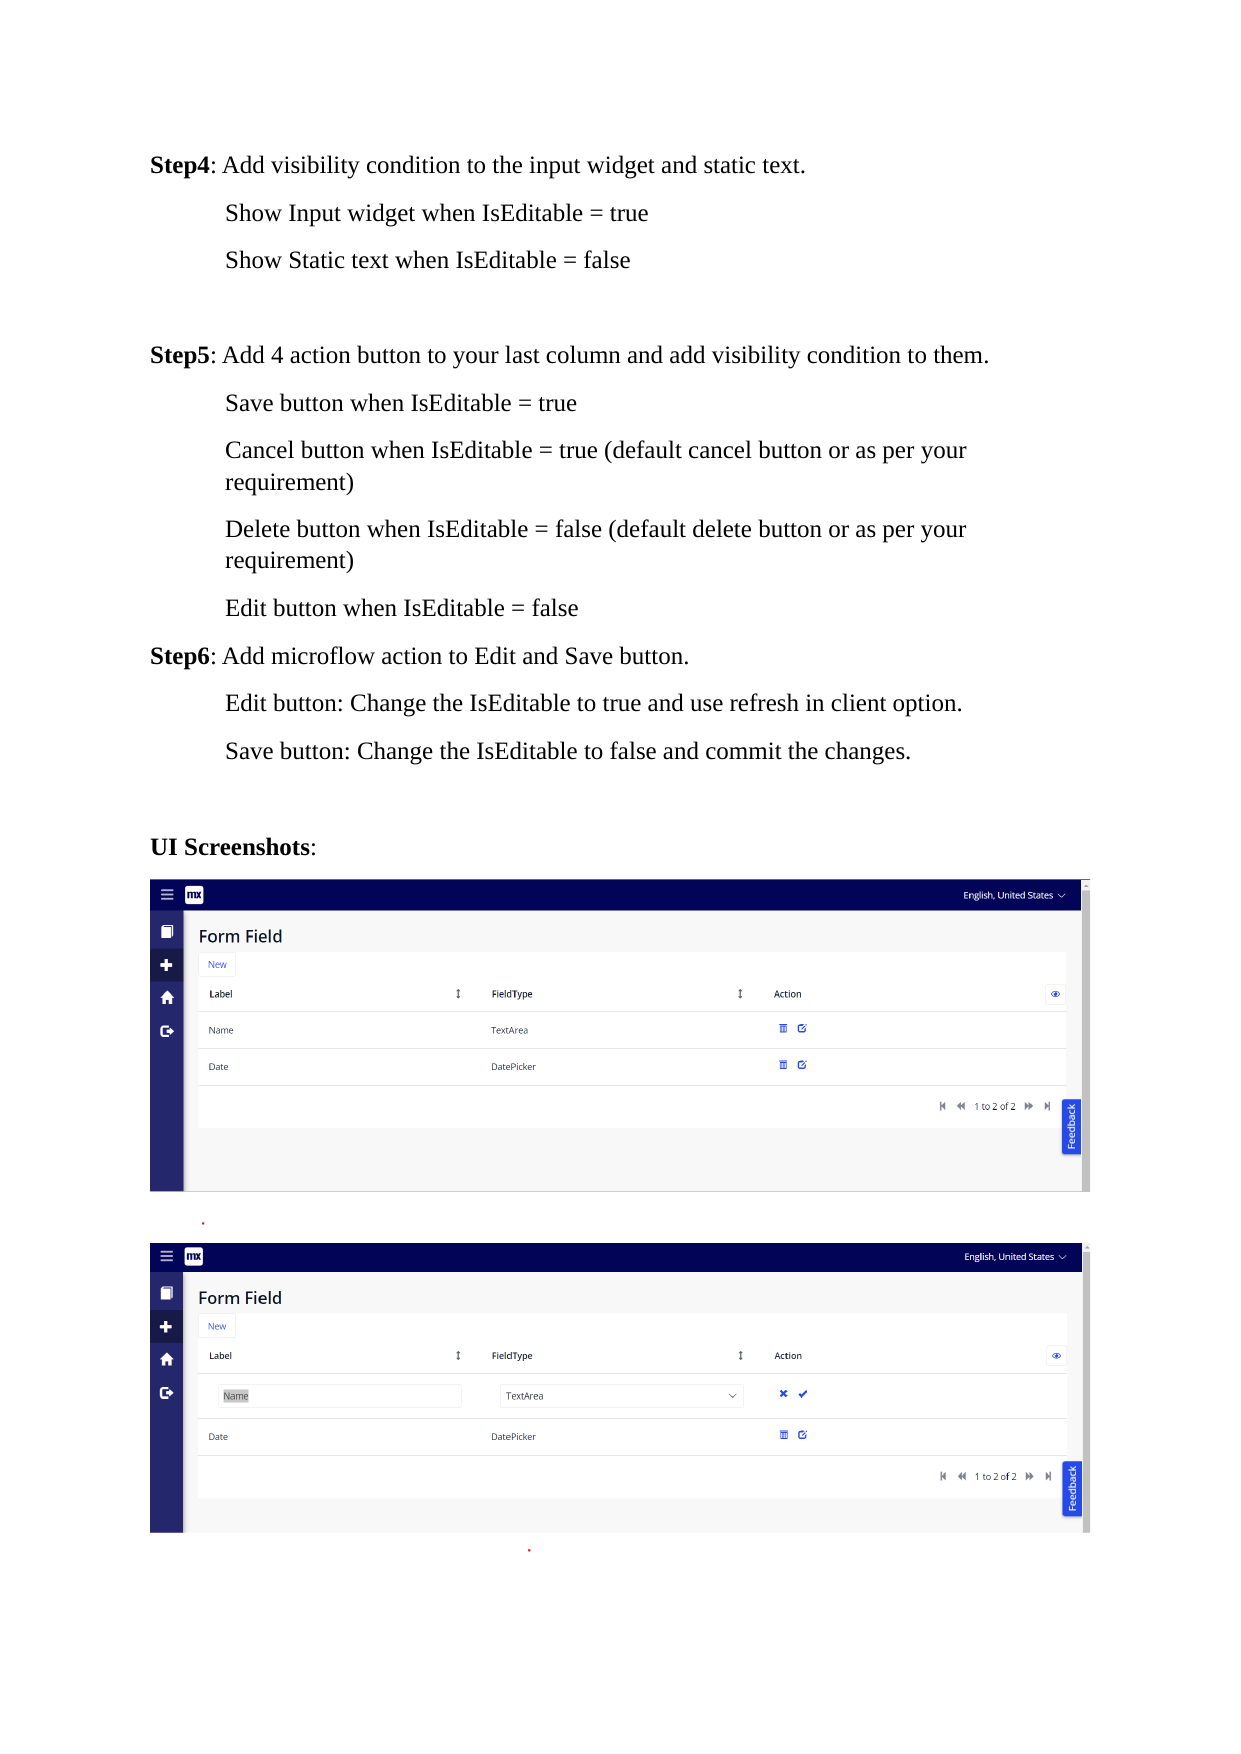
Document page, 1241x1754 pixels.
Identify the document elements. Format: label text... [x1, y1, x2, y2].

text Edit button: Change the IsEditable to true and use refresh in client option. [150, 688, 1090, 717]
text Show Static text when IsEditable = false [150, 245, 1090, 274]
text Edit button when IsEditable = false [150, 593, 1090, 622]
picture [150, 1243, 1091, 1552]
text Step5: Add 4 action button to your last column and add visibility condition to them. [150, 340, 1090, 369]
text Save button: Change the IsEditable to false and commit the changes. [150, 736, 1090, 765]
text Delete button when IsEditable = false (default delete button or as per your requirement) [150, 514, 1090, 574]
text Step4: Add visibility condition to the input widget and static text. [150, 150, 1090, 179]
text UI Screenshots: [150, 832, 1090, 860]
text Cancel button when IsEditable = true (default cancel button or as per your requirement) [150, 436, 1090, 495]
picture [150, 879, 1091, 1225]
text Save button when IsEditable = true [150, 388, 1090, 417]
text Step6: Add microflow action to Edit and Save button. [150, 641, 1090, 669]
text Show Input widget when IsEditable = true [150, 198, 1090, 226]
